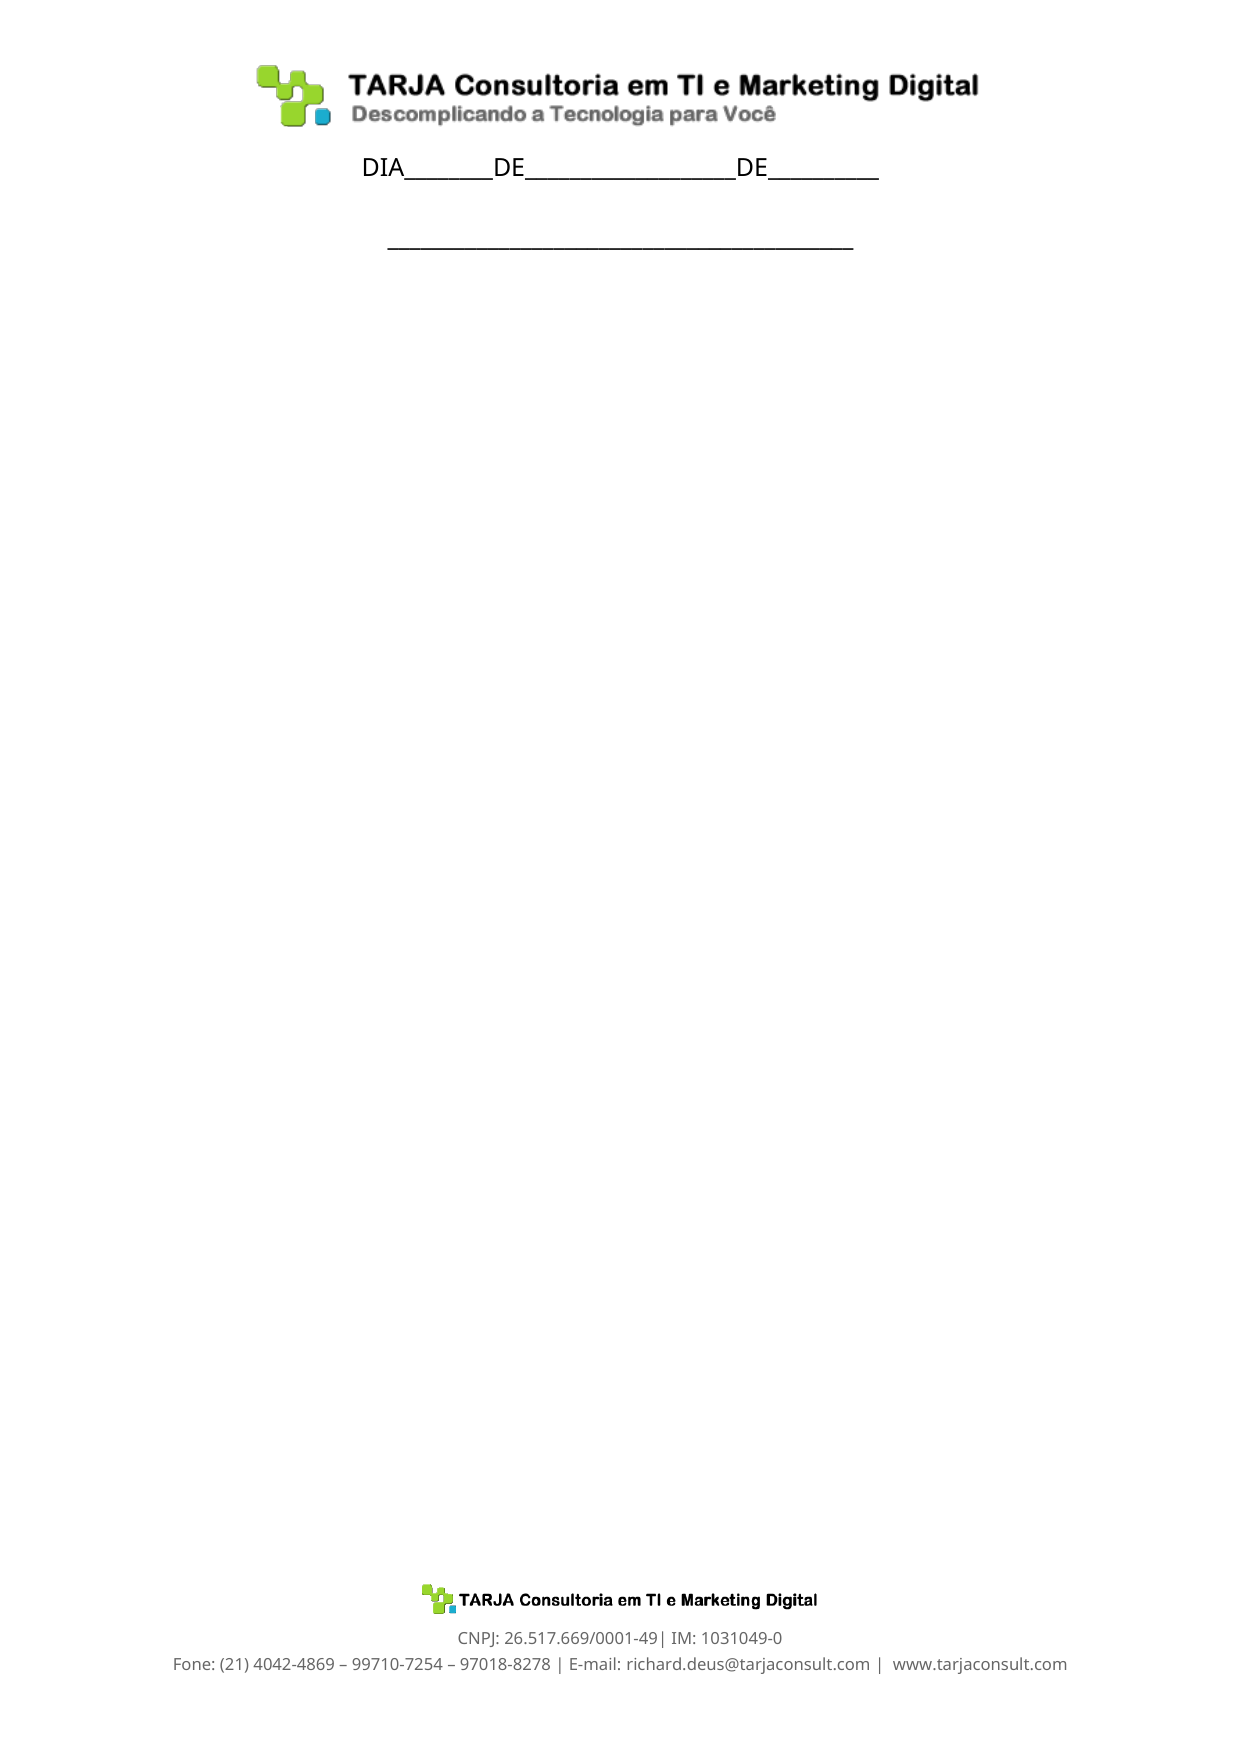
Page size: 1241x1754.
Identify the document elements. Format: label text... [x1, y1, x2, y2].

text DIA________DE___________________DE__________ [150, 150, 1090, 184]
picture [253, 28, 988, 150]
text __________________________________________ [150, 219, 1090, 253]
picture [422, 1584, 819, 1614]
